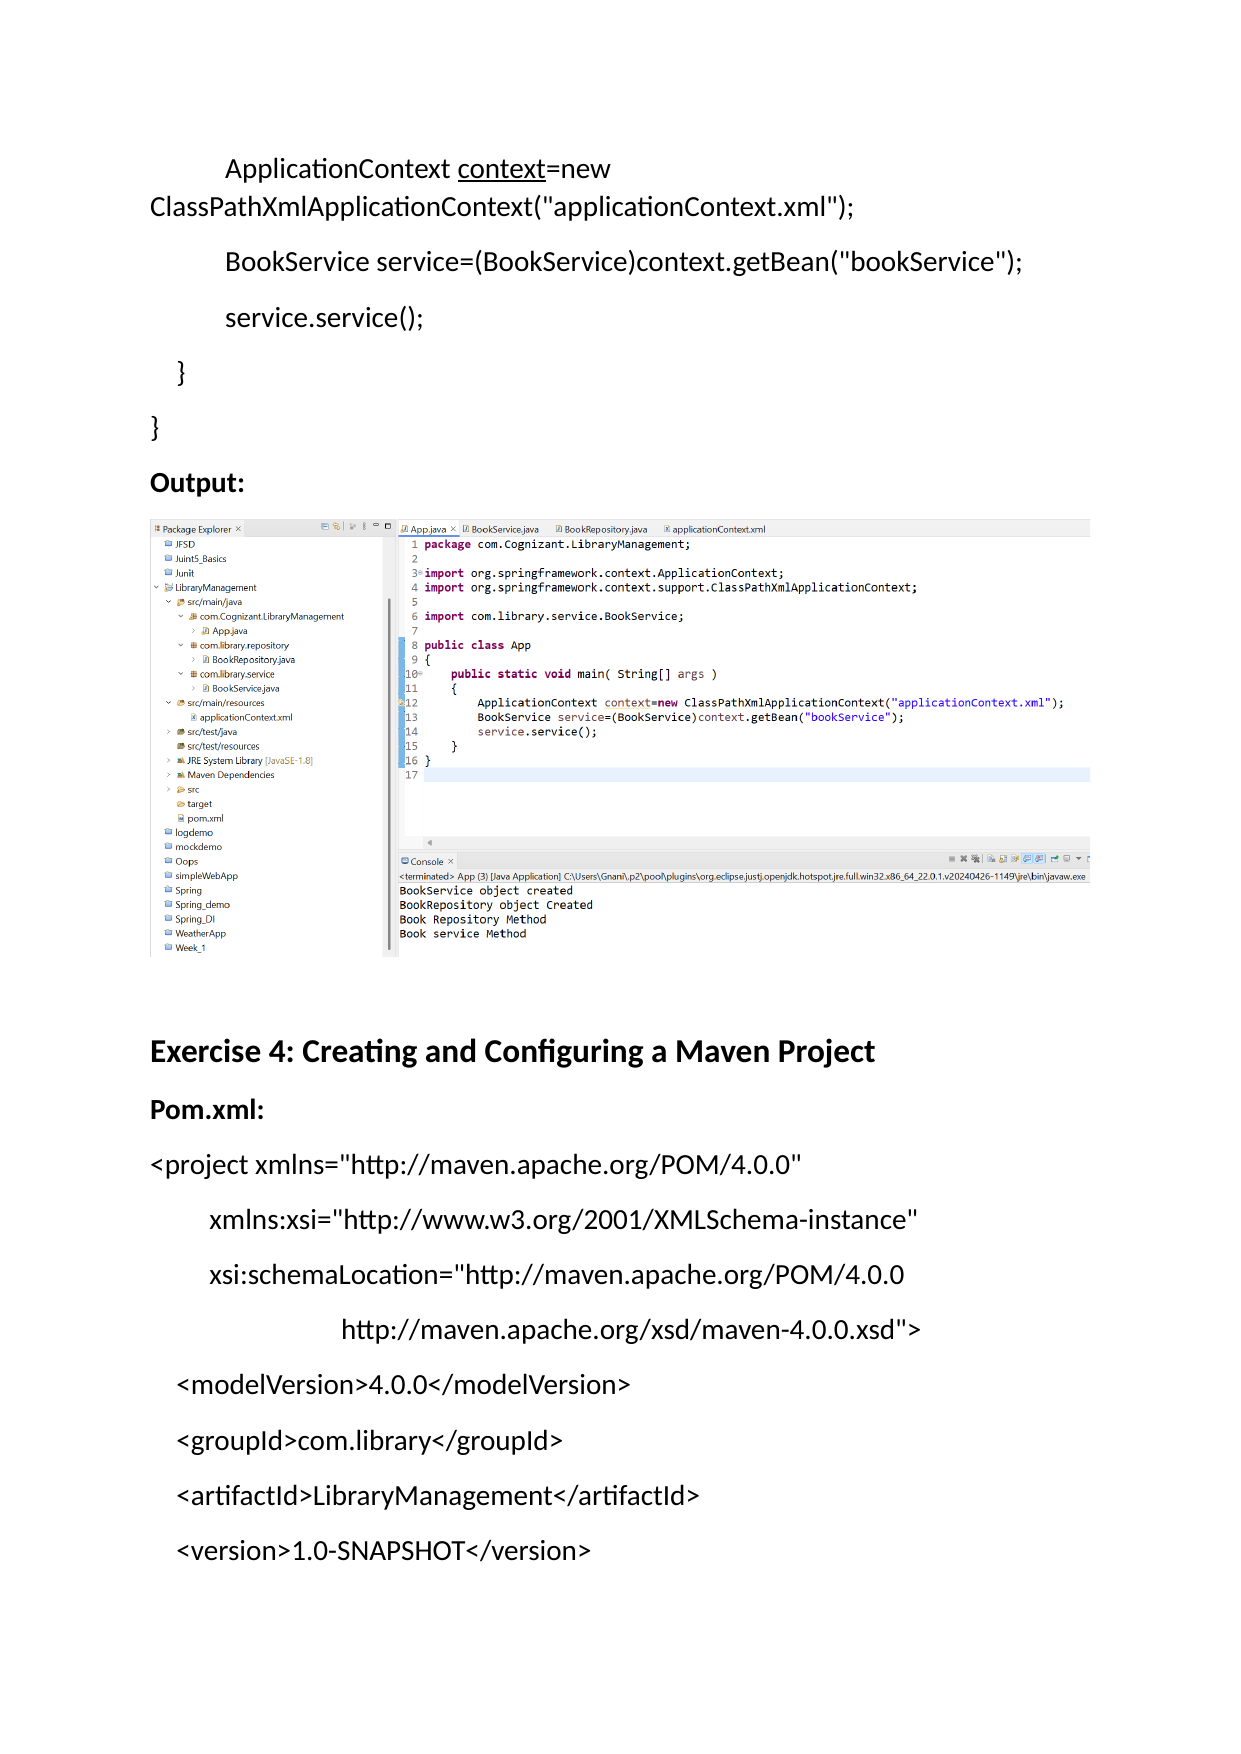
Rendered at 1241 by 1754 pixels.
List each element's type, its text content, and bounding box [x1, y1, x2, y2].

text Pom.xml: [150, 1091, 1090, 1127]
text http://maven.apache.org/xsd/maven-4.0.0.xsd"> [150, 1311, 1090, 1347]
picture [150, 519, 1091, 957]
text <modelVersion>4.0.0</modelVersion> [150, 1366, 1090, 1402]
text xmlns:xsi="http://www.w3.org/2001/XMLSchema-instance" [150, 1201, 1090, 1237]
text <groupId>com.library</groupId> [150, 1422, 1090, 1457]
text <version>1.0-SNAPSHOT</version> [150, 1532, 1090, 1567]
text Output: [150, 464, 1090, 499]
text <project xmlns="http://maven.apache.org/POM/4.0.0" [150, 1146, 1090, 1182]
text } [150, 354, 1090, 389]
text <artifactId>LibraryManagement</artifactId> [150, 1477, 1090, 1512]
text BookService service=(BookService)context.getBean("bookService"); [150, 243, 1090, 279]
text xsi:schemaLocation="http://maven.apache.org/POM/4.0.0 [150, 1256, 1090, 1292]
text ApplicationContext context=new ClassPathXmlApplicationContext("applicationContext.xml"); [150, 150, 1090, 224]
text } [150, 409, 1090, 444]
text Exercise 4: Creating and Configuring a Maven Project [150, 1030, 1090, 1071]
text service.service(); [150, 299, 1090, 334]
